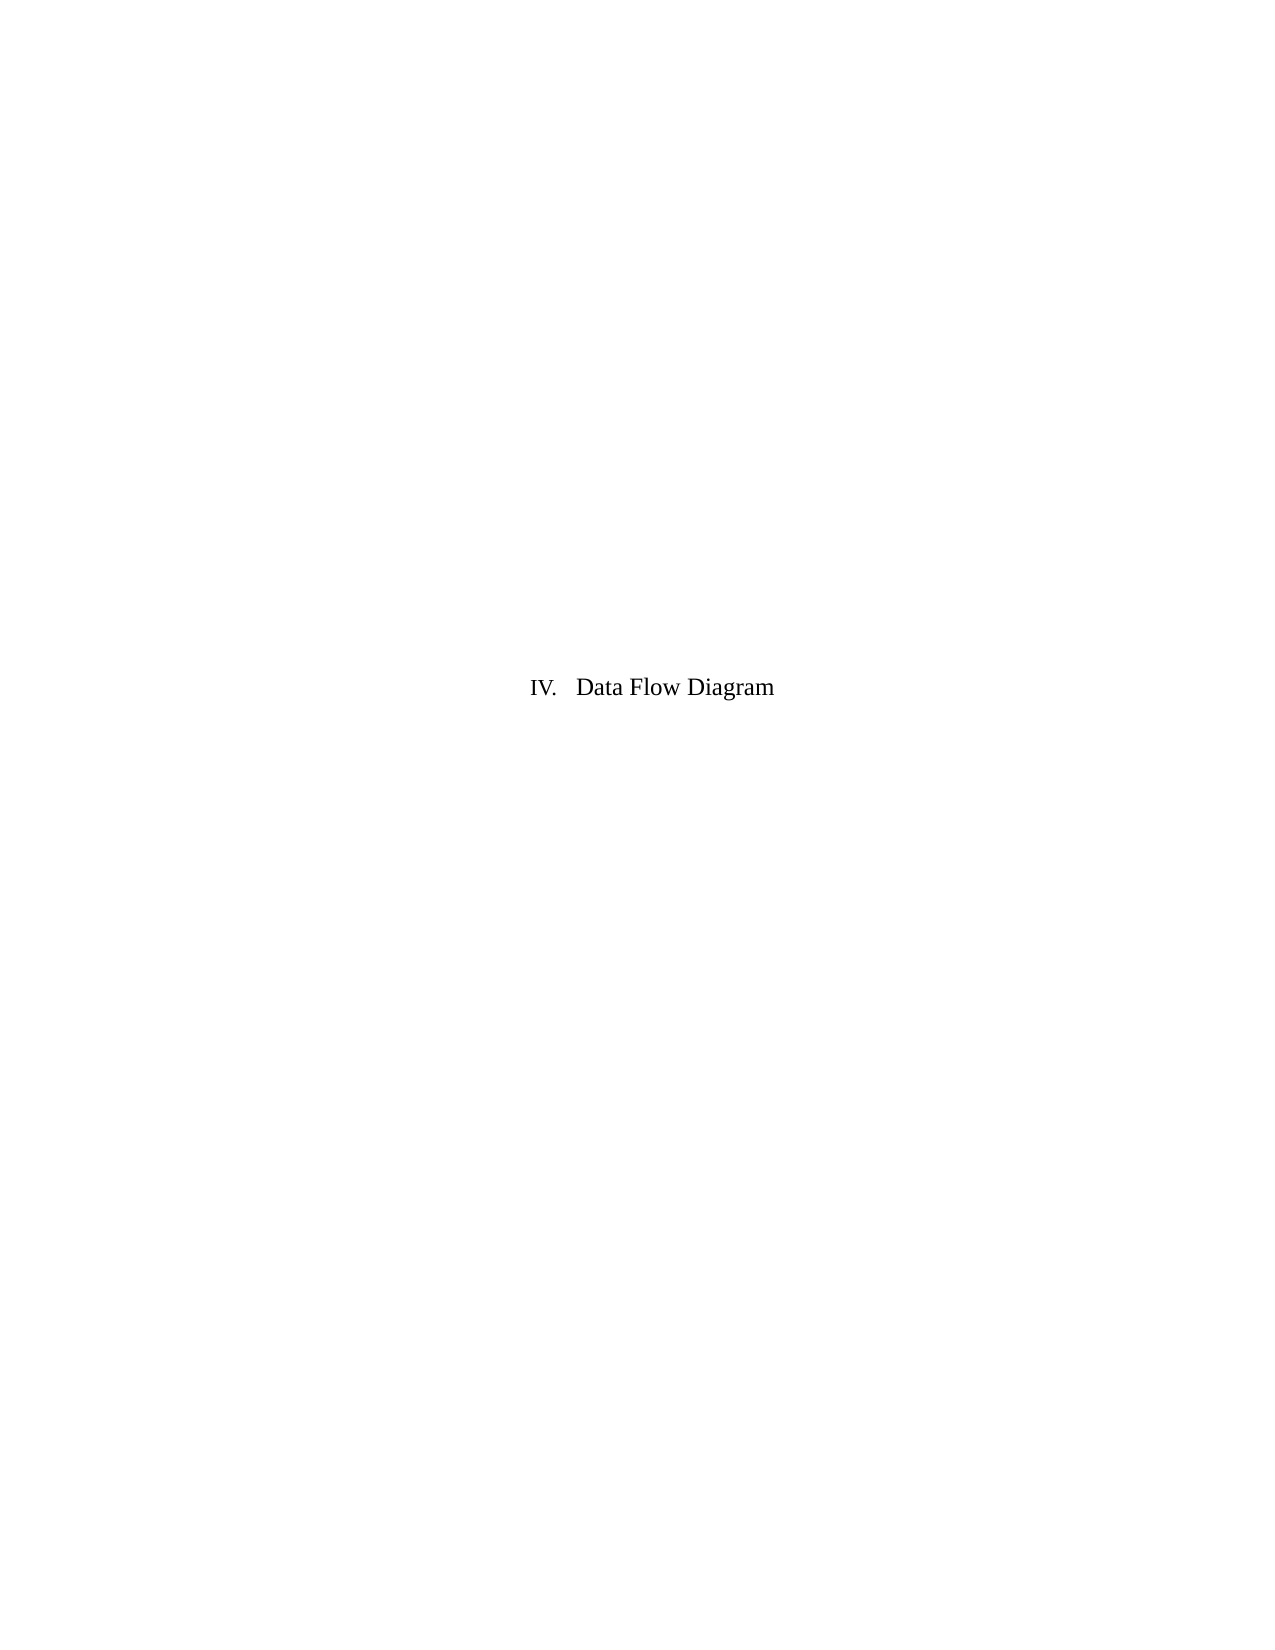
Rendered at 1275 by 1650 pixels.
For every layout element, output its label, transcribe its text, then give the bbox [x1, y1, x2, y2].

list Data Flow Diagram [206, 672, 1125, 701]
